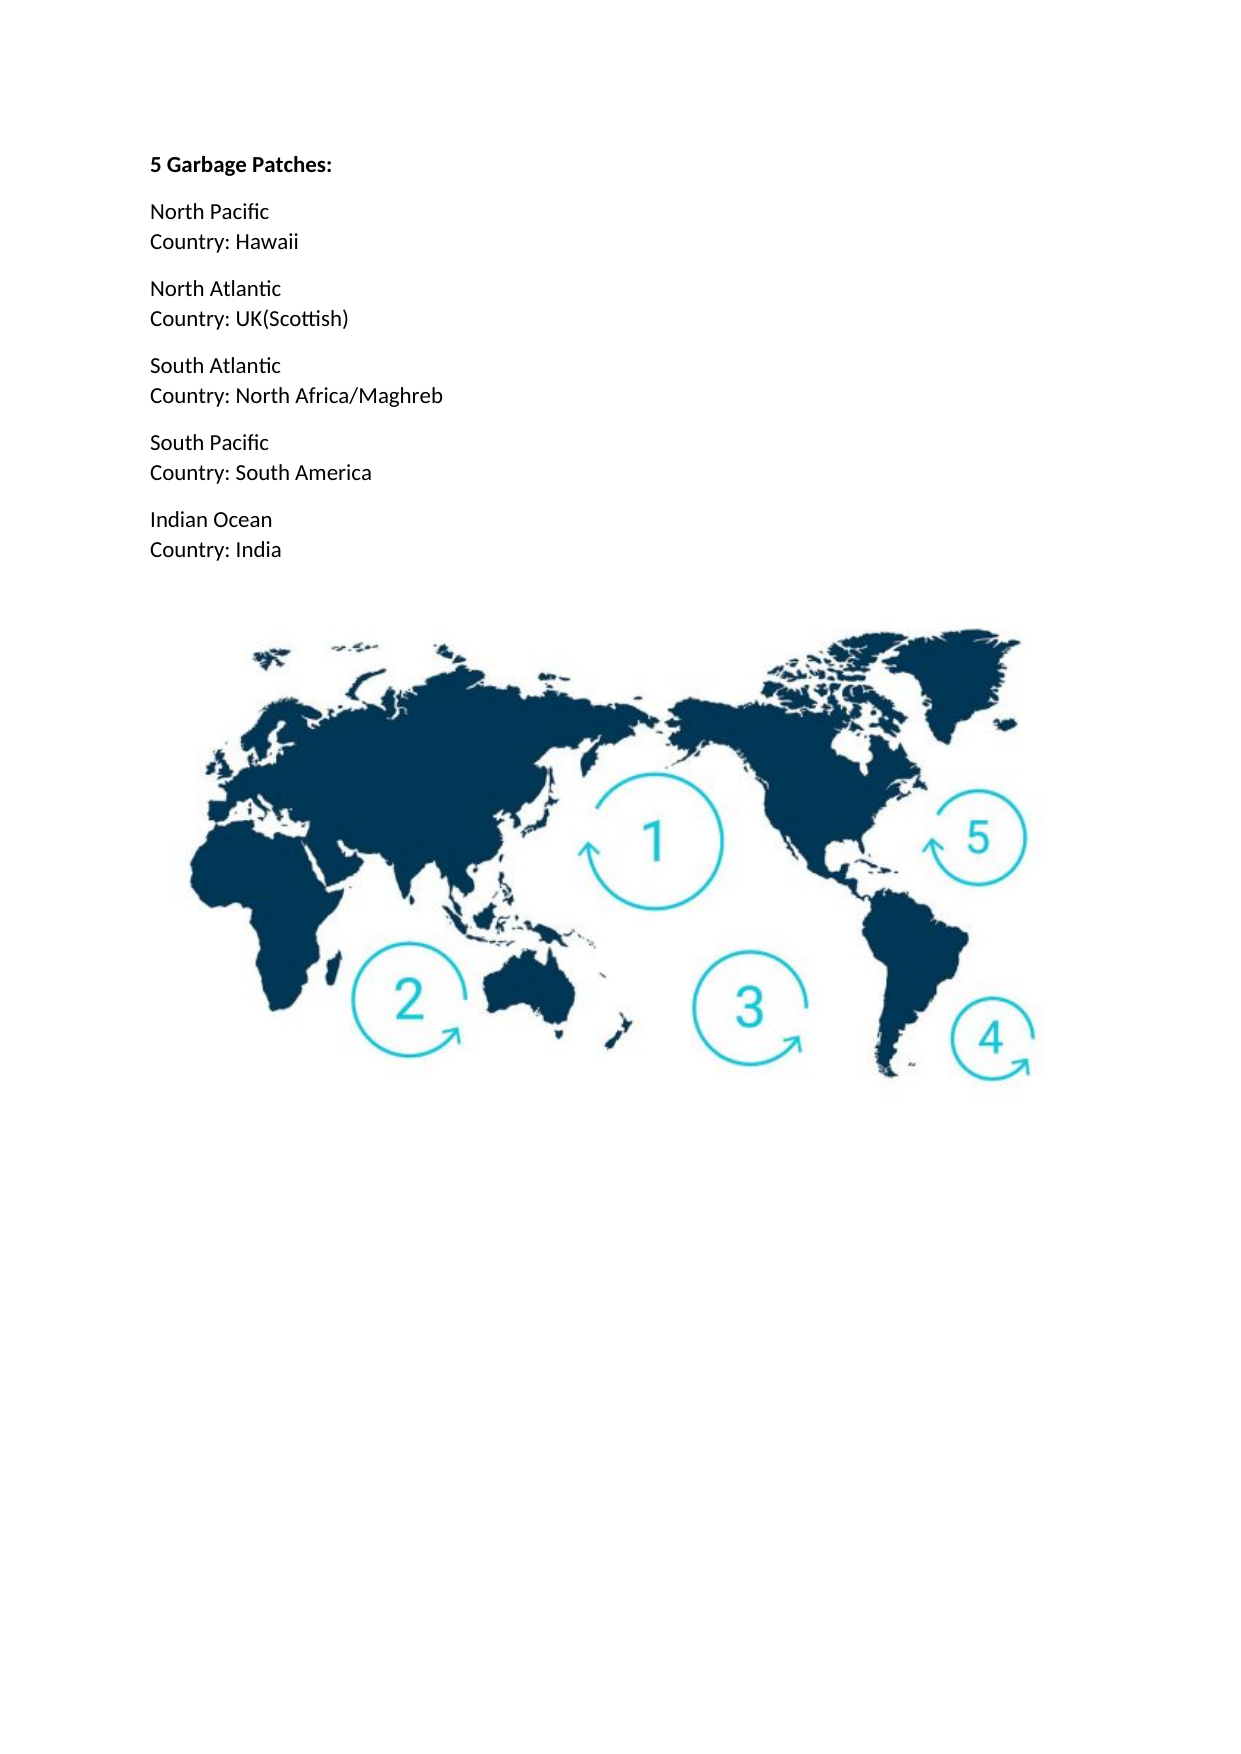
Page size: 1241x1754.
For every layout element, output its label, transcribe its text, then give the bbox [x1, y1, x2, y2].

text Indian Ocean Country: India [150, 505, 1090, 563]
text North Pacific Country: Hawaii [150, 197, 1090, 255]
text North Atlantic Country: UK(Scottish) [150, 274, 1090, 332]
text South Atlantic Country: North Africa/Maghreb [150, 351, 1090, 409]
text 5 Garbage Patches: [150, 150, 1090, 178]
text South Pacific Country: South America [150, 428, 1090, 486]
picture [150, 582, 1091, 1159]
